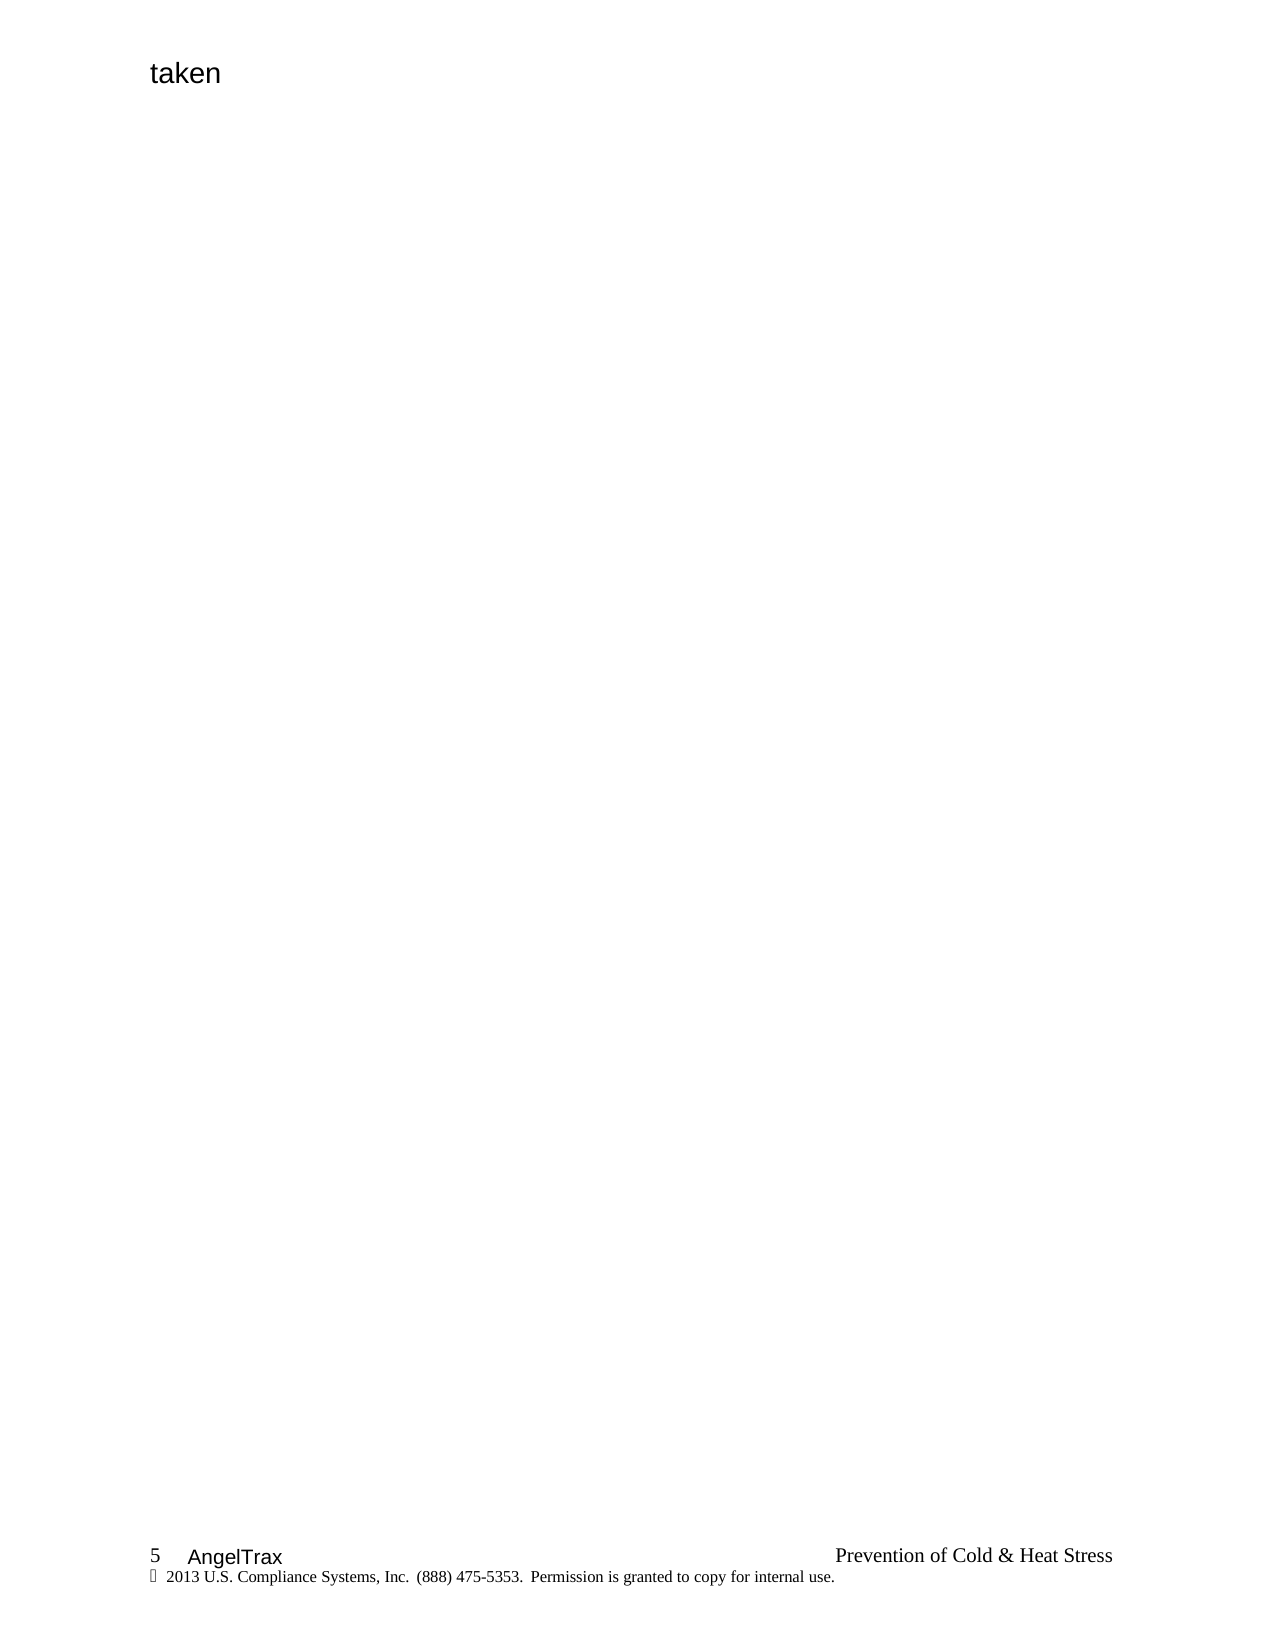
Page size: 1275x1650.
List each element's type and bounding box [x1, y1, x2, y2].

text [150, 56, 1112, 90]
